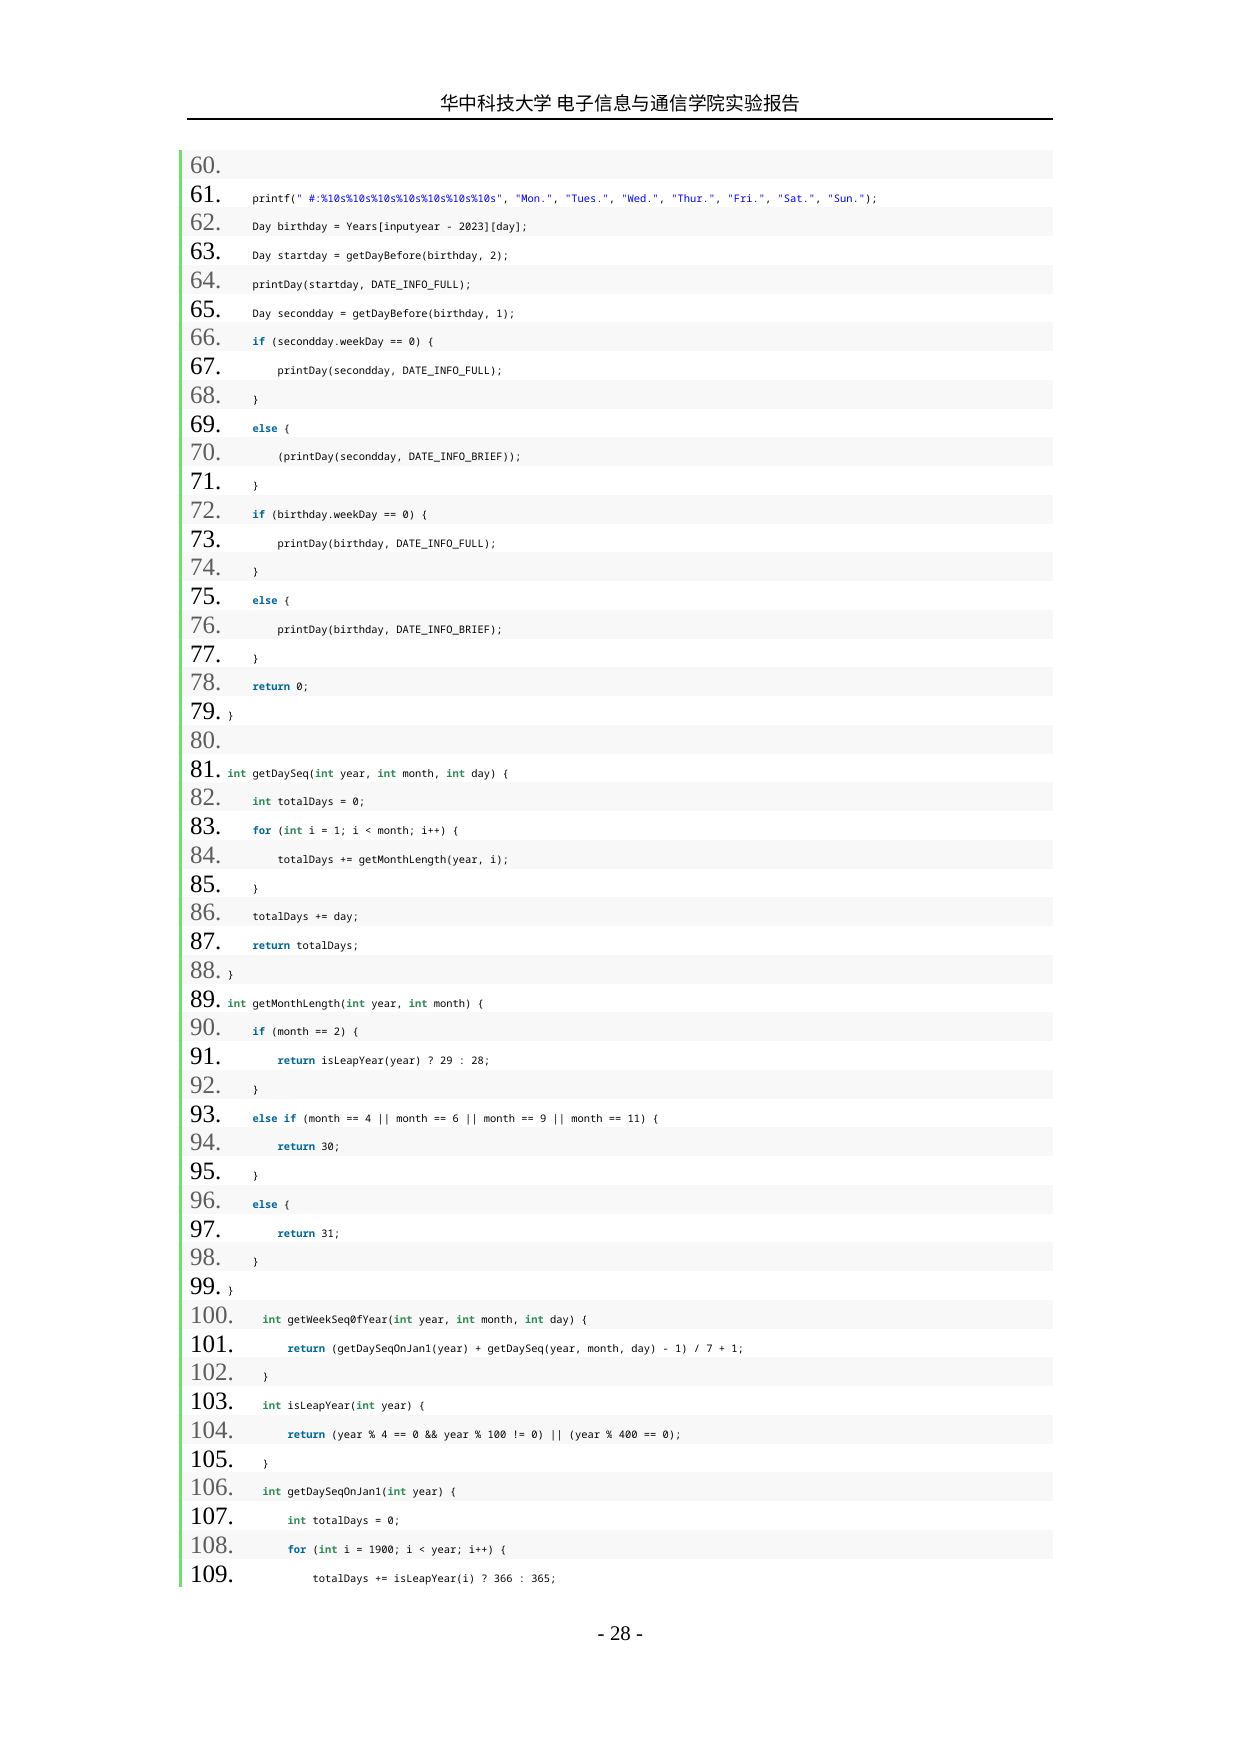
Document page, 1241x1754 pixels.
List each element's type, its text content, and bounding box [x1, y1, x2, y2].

list printDay(birthday, DATE_INFO_BRIEF); [182, 610, 1053, 639]
list } [182, 869, 1053, 897]
list totalDays += getMonthLength(year, i); [182, 840, 1053, 869]
list Day birthday = Years[inputyear - 2023][day]; [182, 207, 1053, 236]
list int totalDays = 0; [182, 782, 1053, 811]
list if (birthday.weekDay == 0) { [182, 495, 1053, 524]
list printf(" #:%10s%10s%10s%10s%10s%10s%10s", "Mon.", "Tues.", "Wed.", "Thur.", "Fri.", "Sat.", "Sun."); [182, 179, 1053, 207]
list (printDay(secondday, DATE_INFO_BRIEF)); [182, 437, 1053, 466]
list } [182, 552, 1053, 581]
list if (month == 2) { [182, 1012, 1053, 1041]
list int totalDays = 0; [182, 1501, 1053, 1530]
list return totalDays; [182, 926, 1053, 955]
list if (secondday.weekDay == 0) { [182, 322, 1053, 351]
list int getDaySeq(int year, int month, int day) { [182, 754, 1053, 782]
list return 31; [182, 1214, 1053, 1242]
list return 0; [182, 667, 1053, 696]
list int getDaySeqOnJan1(int year) { [182, 1472, 1053, 1501]
list totalDays += isLeapYear(i) ? 366 : 365; [182, 1559, 1053, 1587]
picture [291, 1114, 296, 1122]
list } [182, 639, 1053, 667]
list int isLeapYear(int year) { [182, 1386, 1053, 1415]
list int getWeekSeq0fYear(int year, int month, int day) { [182, 1300, 1053, 1329]
list } [182, 955, 1053, 984]
list } [182, 696, 1053, 725]
list printDay(secondday, DATE_INFO_FULL); [182, 351, 1053, 380]
list return isLeapYear(year) ? 29 : 28; [182, 1041, 1053, 1070]
list else if (month == 4 || month == 6 || month == 9 || month == 11) { [182, 1099, 1053, 1127]
list totalDays += day; [182, 897, 1053, 926]
list } [182, 1156, 1053, 1185]
list return 30; [182, 1127, 1053, 1156]
list else { [182, 1185, 1053, 1214]
list for (int i = 1900; i < year; i++) { [182, 1530, 1053, 1559]
list printDay(birthday, DATE_INFO_FULL); [182, 524, 1053, 552]
list int getMonthLength(int year, int month) { [182, 984, 1053, 1012]
list } [182, 380, 1053, 409]
list } [182, 1444, 1053, 1472]
list for (int i = 1; i < month; i++) { [182, 811, 1053, 840]
list } [182, 466, 1053, 495]
list else { [182, 581, 1053, 610]
list } [182, 1242, 1053, 1271]
list } [182, 1357, 1053, 1386]
list return (getDaySeqOnJan1(year) + getDaySeq(year, month, day) - 1) / 7 + 1; [182, 1329, 1053, 1357]
list printDay(startday, DATE_INFO_FULL); [182, 265, 1053, 294]
list Day secondday = getDayBefore(birthday, 1); [182, 294, 1053, 322]
list Day startday = getDayBefore(birthday, 2); [182, 236, 1053, 265]
list } [182, 1271, 1053, 1300]
list } [182, 1070, 1053, 1099]
list else { [182, 409, 1053, 437]
list return (year % 4 == 0 && year % 100 != 0) || (year % 400 == 0); [182, 1415, 1053, 1444]
